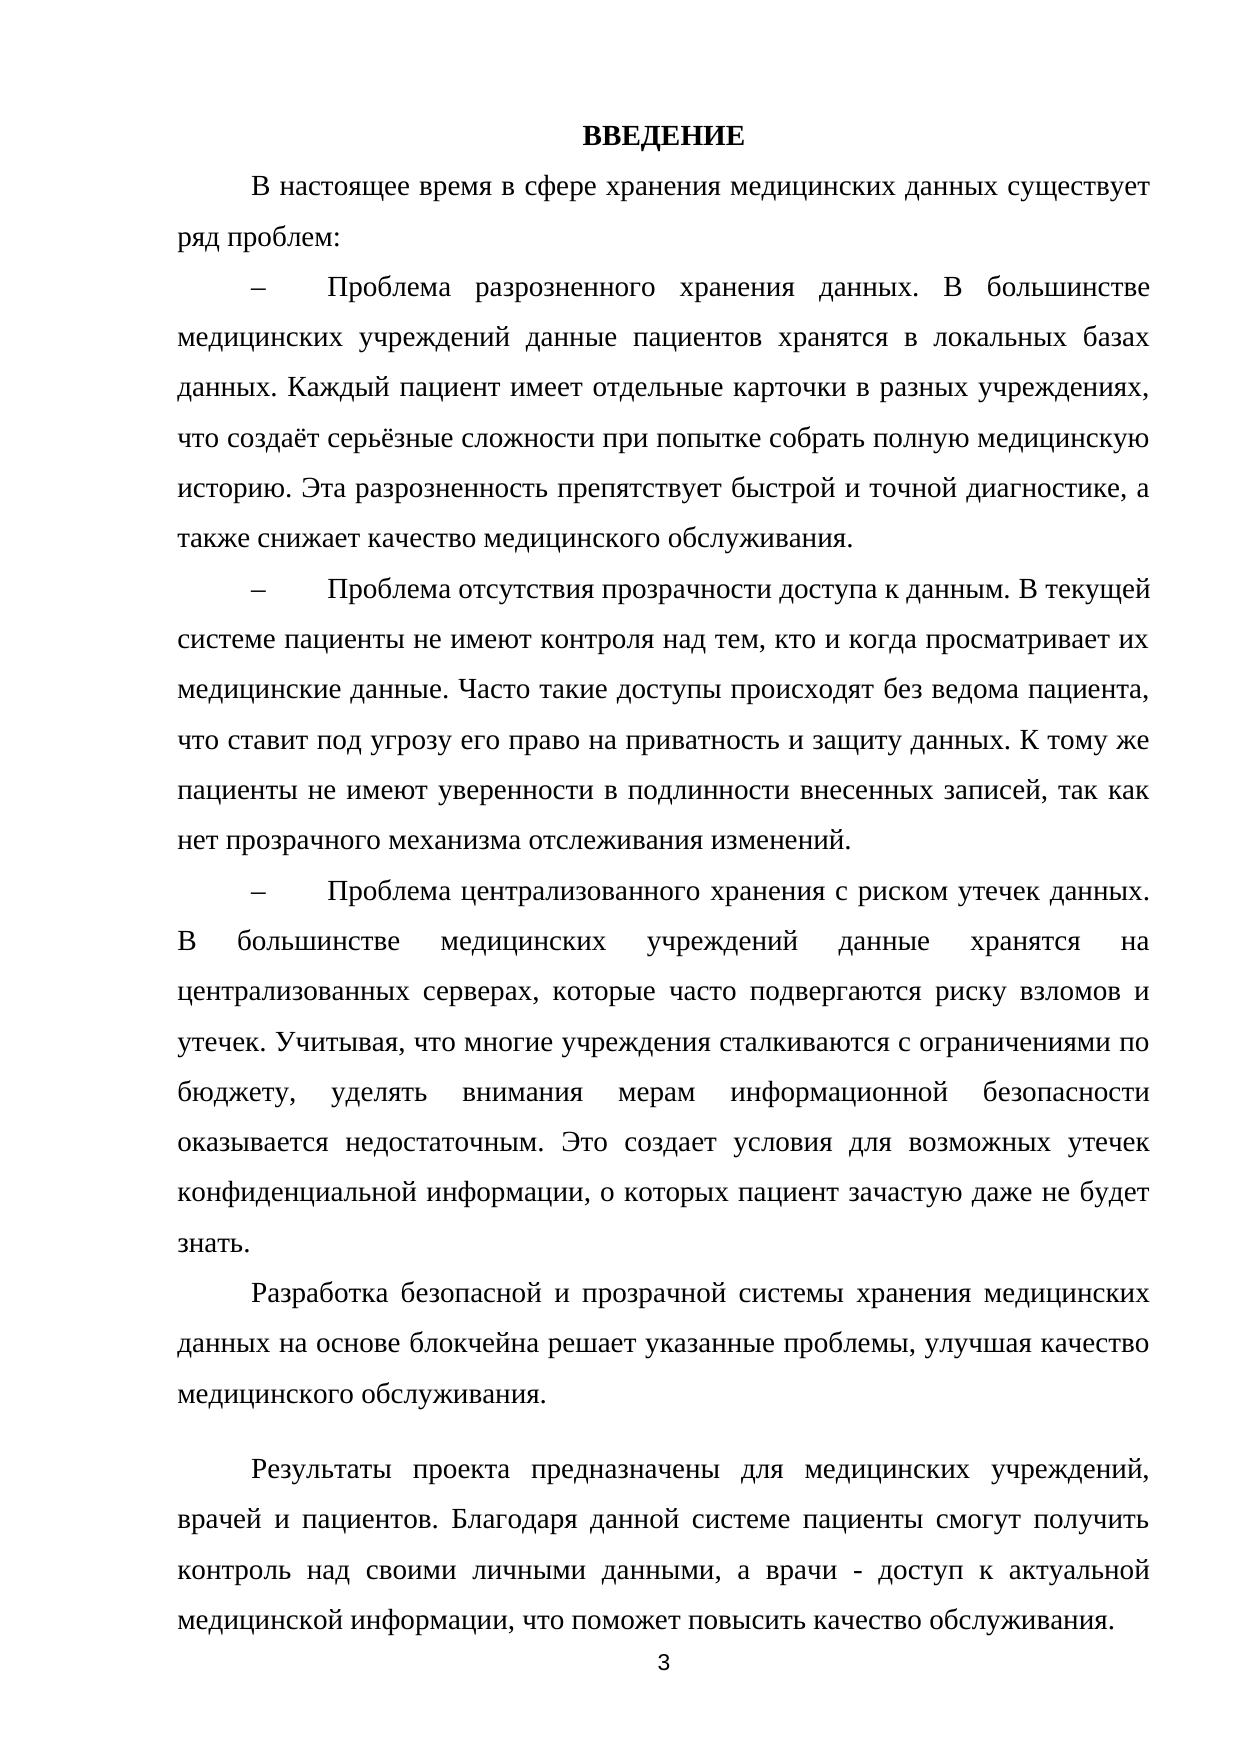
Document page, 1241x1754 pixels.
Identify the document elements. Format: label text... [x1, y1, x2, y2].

text – Проблема отсутствия прозрачности доступа к данным. В текущей системе пациенты не имеют контроля над тем, кто и когда просматривает их медицинские данные. Часто такие доступы происходят без ведома пациента, что ставит под угрозу его право на приватность и защиту данных. К тому же пациенты не имеют уверенности в подлинности внесенных записей, так как нет прозрачного механизма отслеживания изменений. [177, 571, 1151, 856]
text Результаты проекта предназначены для медицинских учреждений, врачей и пациентов. Благодаря данной системе пациенты смогут получить контроль над своими личными данными, а врачи - доступ к актуальной медицинской информации, что поможет повысить качество обслуживания. [177, 1451, 1151, 1636]
text – Проблема централизованного хранения с риском утечек данных. В большинстве медицинских учреждений данные хранятся на централизованных серверах, которые часто подвергаются риску взломов и утечек. Учитывая, что многие учреждения сталкиваются с ограничениями по бюджету, уделять внимания мерам информационной безопасности оказывается недостаточным. Это создает условия для возможных утечек конфиденциальной информации, о которых пациент зачастую даже не будет знать. [177, 873, 1151, 1258]
subtitle ВВЕДЕНИЕ [177, 118, 1151, 152]
text В настоящее время в сфере хранения медицинских данных существует ряд проблем: [177, 168, 1151, 252]
text Разработка безопасной и прозрачной системы хранения медицинских данных на основе блокчейна решает указанные проблемы, улучшая качество медицинского обслуживания. [177, 1275, 1151, 1409]
text – Проблема разрозненного хранения данных. В большинстве медицинских учреждений данные пациентов хранятся в локальных базах данных. Каждый пациент имеет отдельные карточки в разных учреждениях, что создаёт серьёзные сложности при попытке собрать полную медицинскую историю. Эта разрозненность препятствует быстрой и точной диагностике, а также снижает качество медицинского обслуживания. [177, 269, 1151, 554]
